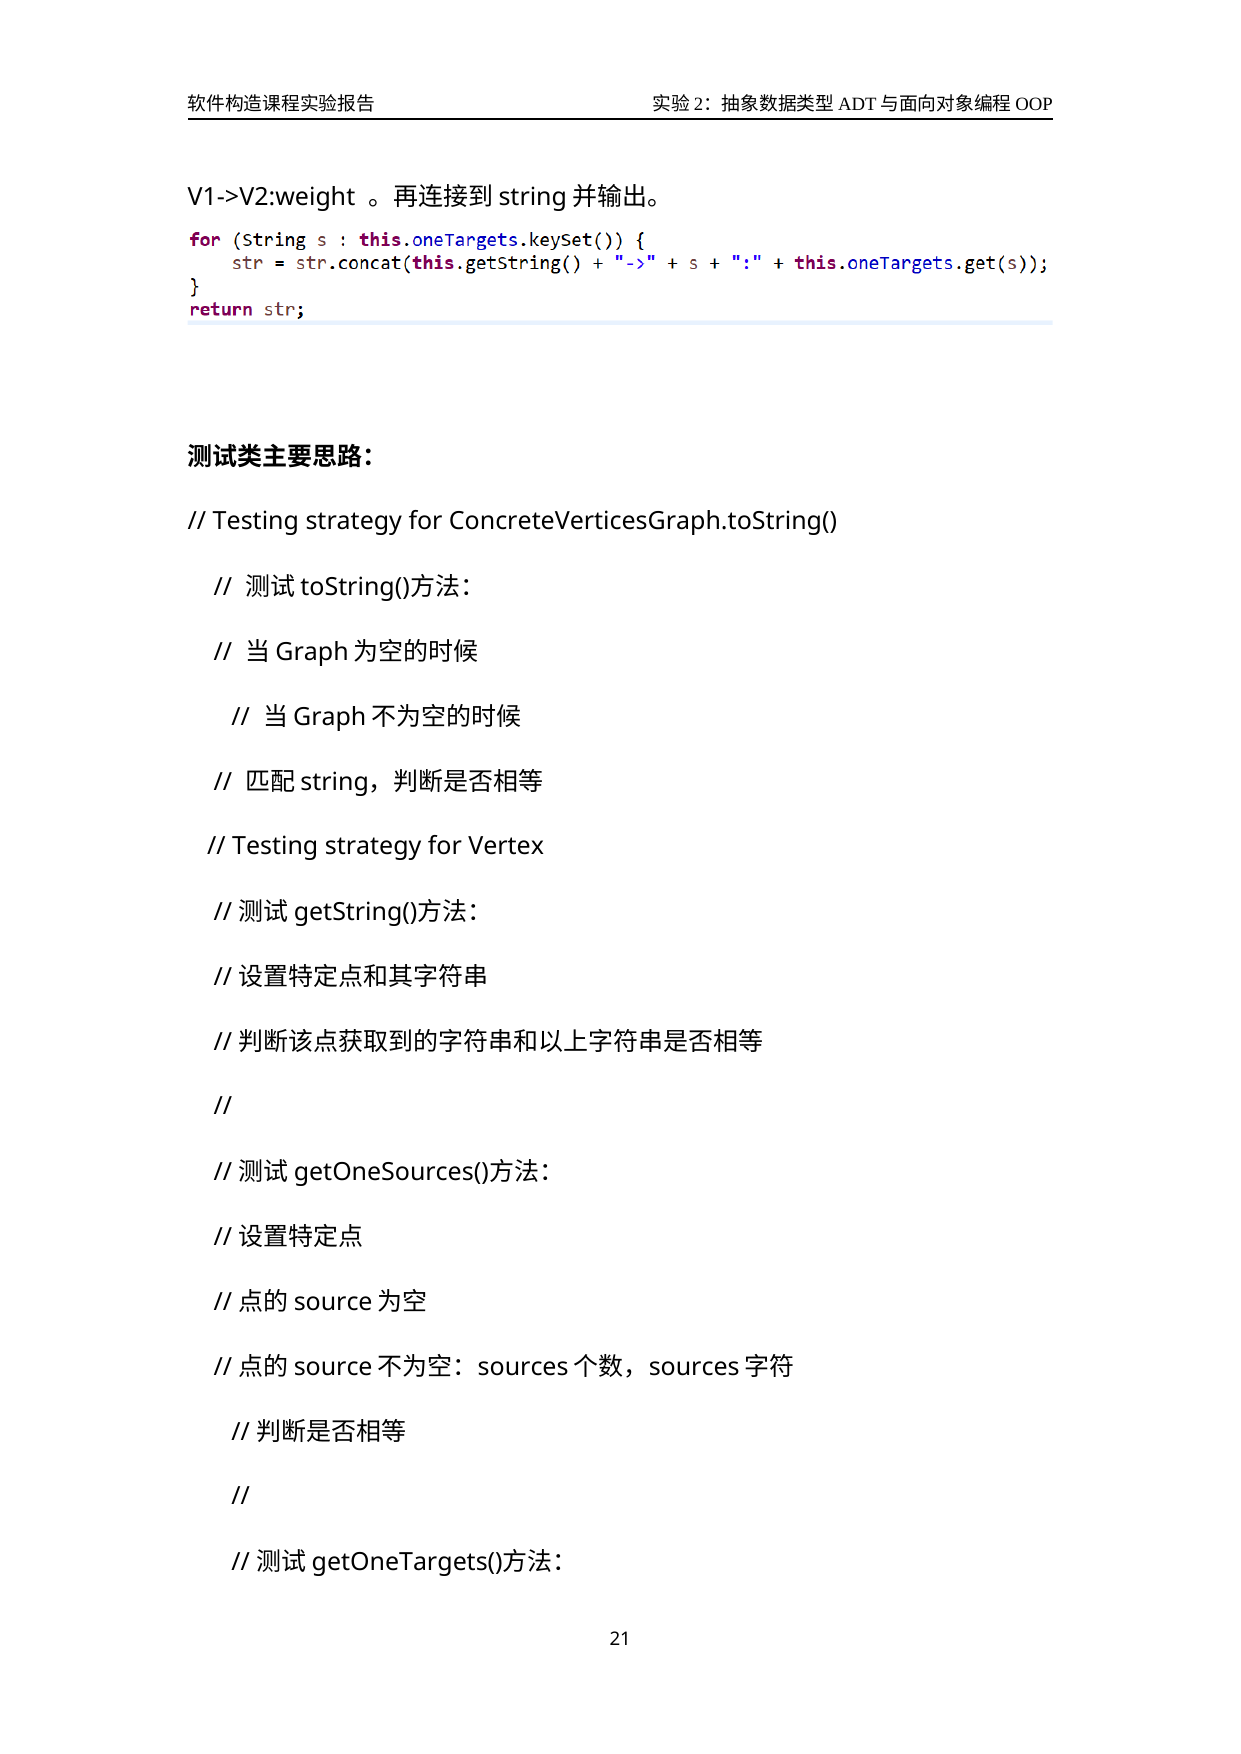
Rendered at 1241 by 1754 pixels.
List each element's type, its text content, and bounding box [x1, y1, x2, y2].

text // 匹配string，判断是否相等 [187, 747, 1053, 812]
text // 测试getString()方法： [187, 877, 1053, 942]
text // 点的source不为空：sources个数，sources字符 [187, 1332, 1053, 1397]
text // Testing strategy for ConcreteVerticesGraph.toString() [187, 487, 1053, 552]
text // 设置特定点和其字符串 [187, 942, 1053, 1007]
text // Testing strategy for Vertex [187, 812, 1053, 877]
text // [187, 1072, 1053, 1137]
text V1->V2:weight 。再连接到string并输出。 [187, 162, 1053, 227]
text // 测试getOneTargets()方法： [187, 1527, 1053, 1592]
picture [187, 227, 1053, 325]
text // 判断是否相等 [187, 1397, 1053, 1462]
text // 测试toString()方法： [187, 552, 1053, 617]
text // 测试getOneSources()方法： [187, 1137, 1053, 1202]
text // 当Graph不为空的时候 [187, 682, 1053, 747]
text // 点的source为空 [187, 1267, 1053, 1332]
text // [187, 1462, 1053, 1527]
text // 设置特定点 [187, 1202, 1053, 1267]
text // 判断该点获取到的字符串和以上字符串是否相等 [187, 1007, 1053, 1072]
text 测试类主要思路： [187, 422, 1053, 487]
text // 当Graph为空的时候 [187, 617, 1053, 682]
